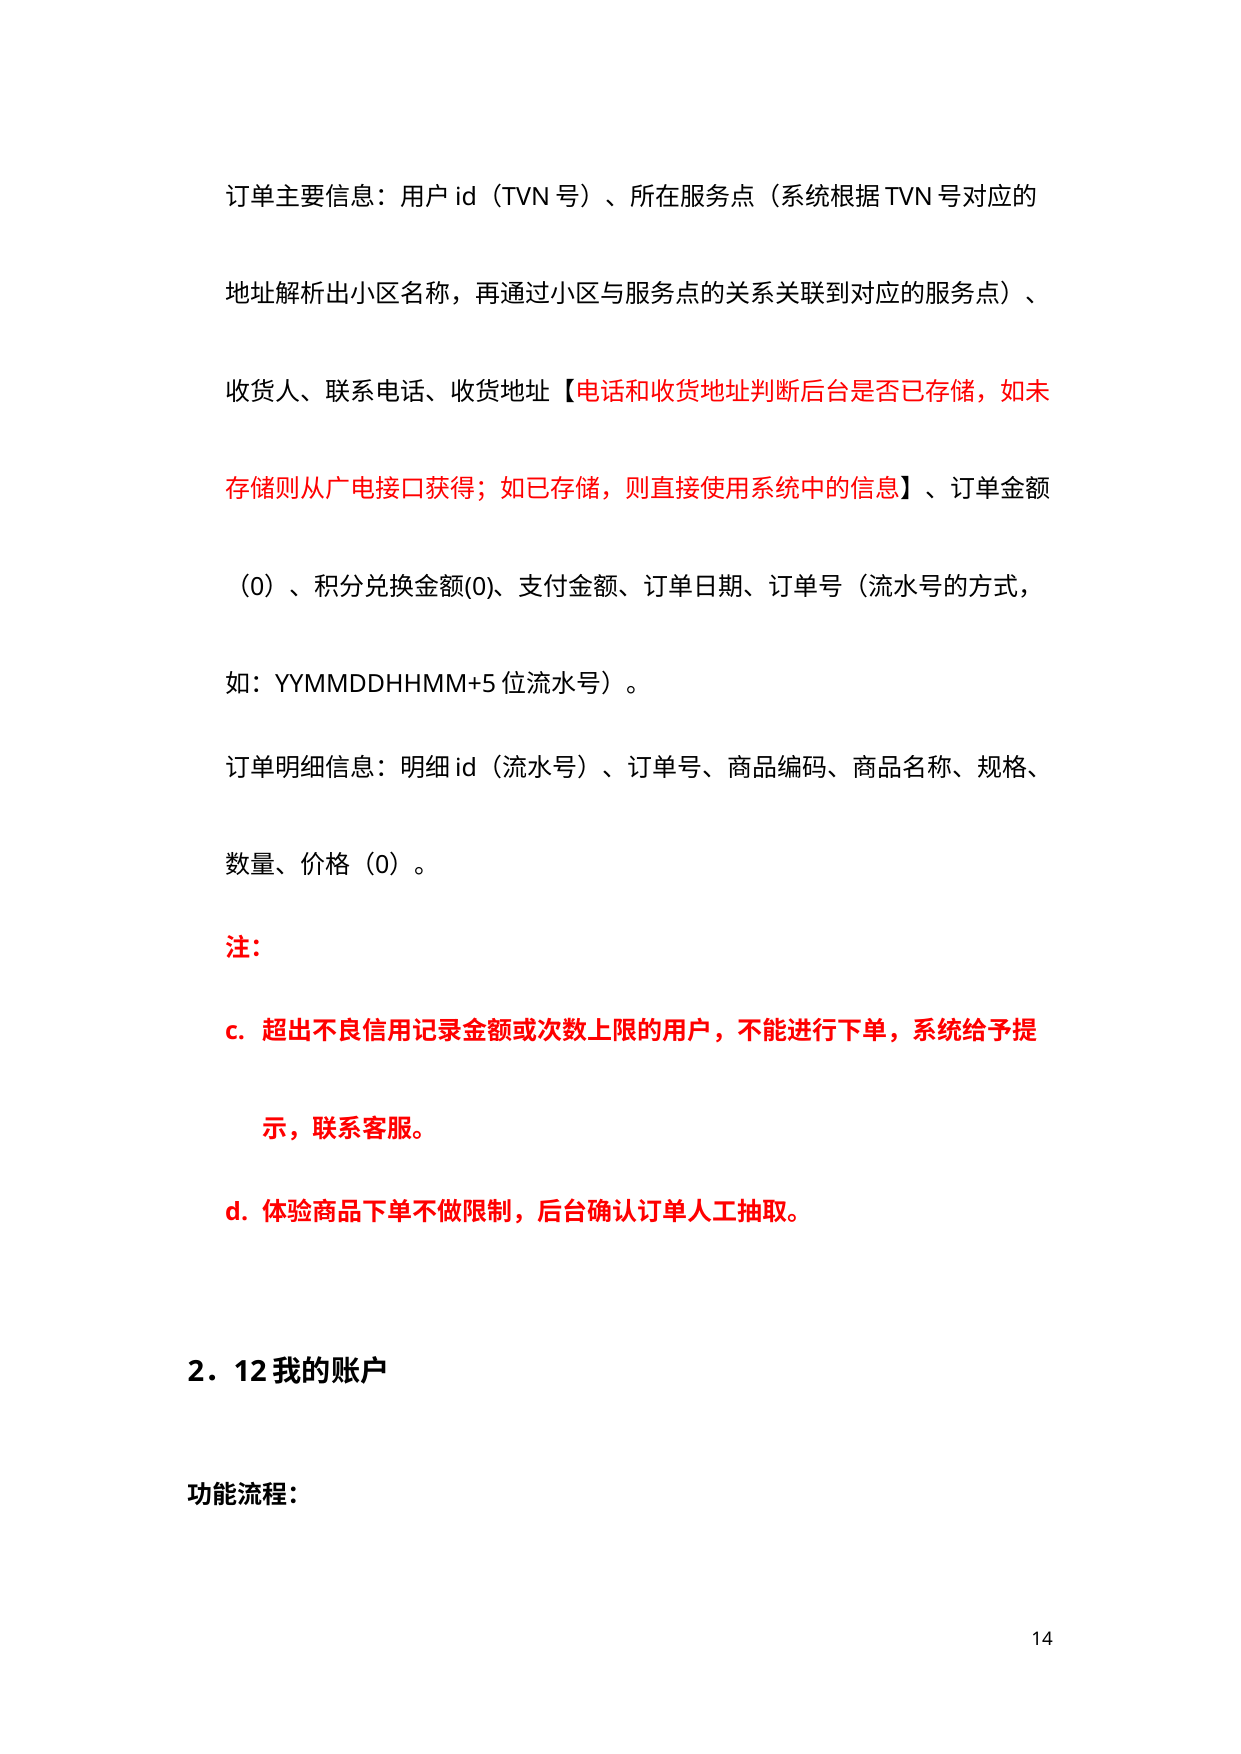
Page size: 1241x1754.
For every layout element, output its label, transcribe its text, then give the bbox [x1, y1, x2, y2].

subtitle 2．12我的账户 [187, 1337, 1053, 1402]
list 订单主要信息：用户id（TVN号）、所在服务点（系统根据TVN号对应的地址解析出小区名称，再通过小区与服务点的关系关联到对应的服务点）、收货人、联系电话、收货地址【电话和收货地址判断后台是否已存储，如未存储则从广电接口获得；如已存储，则直接使用系统中的信息】、订单金额（0）、积分兑换金额(0)、支付金额、订单日期、订单号（流水号的方式，如：YYMMDDHHMM+5位流水号）。 [225, 162, 1053, 714]
list 注： [225, 913, 1053, 978]
list 超出不良信用记录金额或次数上限的用户，不能进行下单，系统给予提示，联系客服。 [225, 996, 1053, 1159]
list 订单明细信息：明细id（流水号）、订单号、商品编码、商品名称、规格、数量、价格（0）。 [225, 733, 1053, 895]
text 功能流程： [187, 1460, 1053, 1525]
list 体验商品下单不做限制，后台确认订单人工抽取。 [225, 1177, 1053, 1242]
